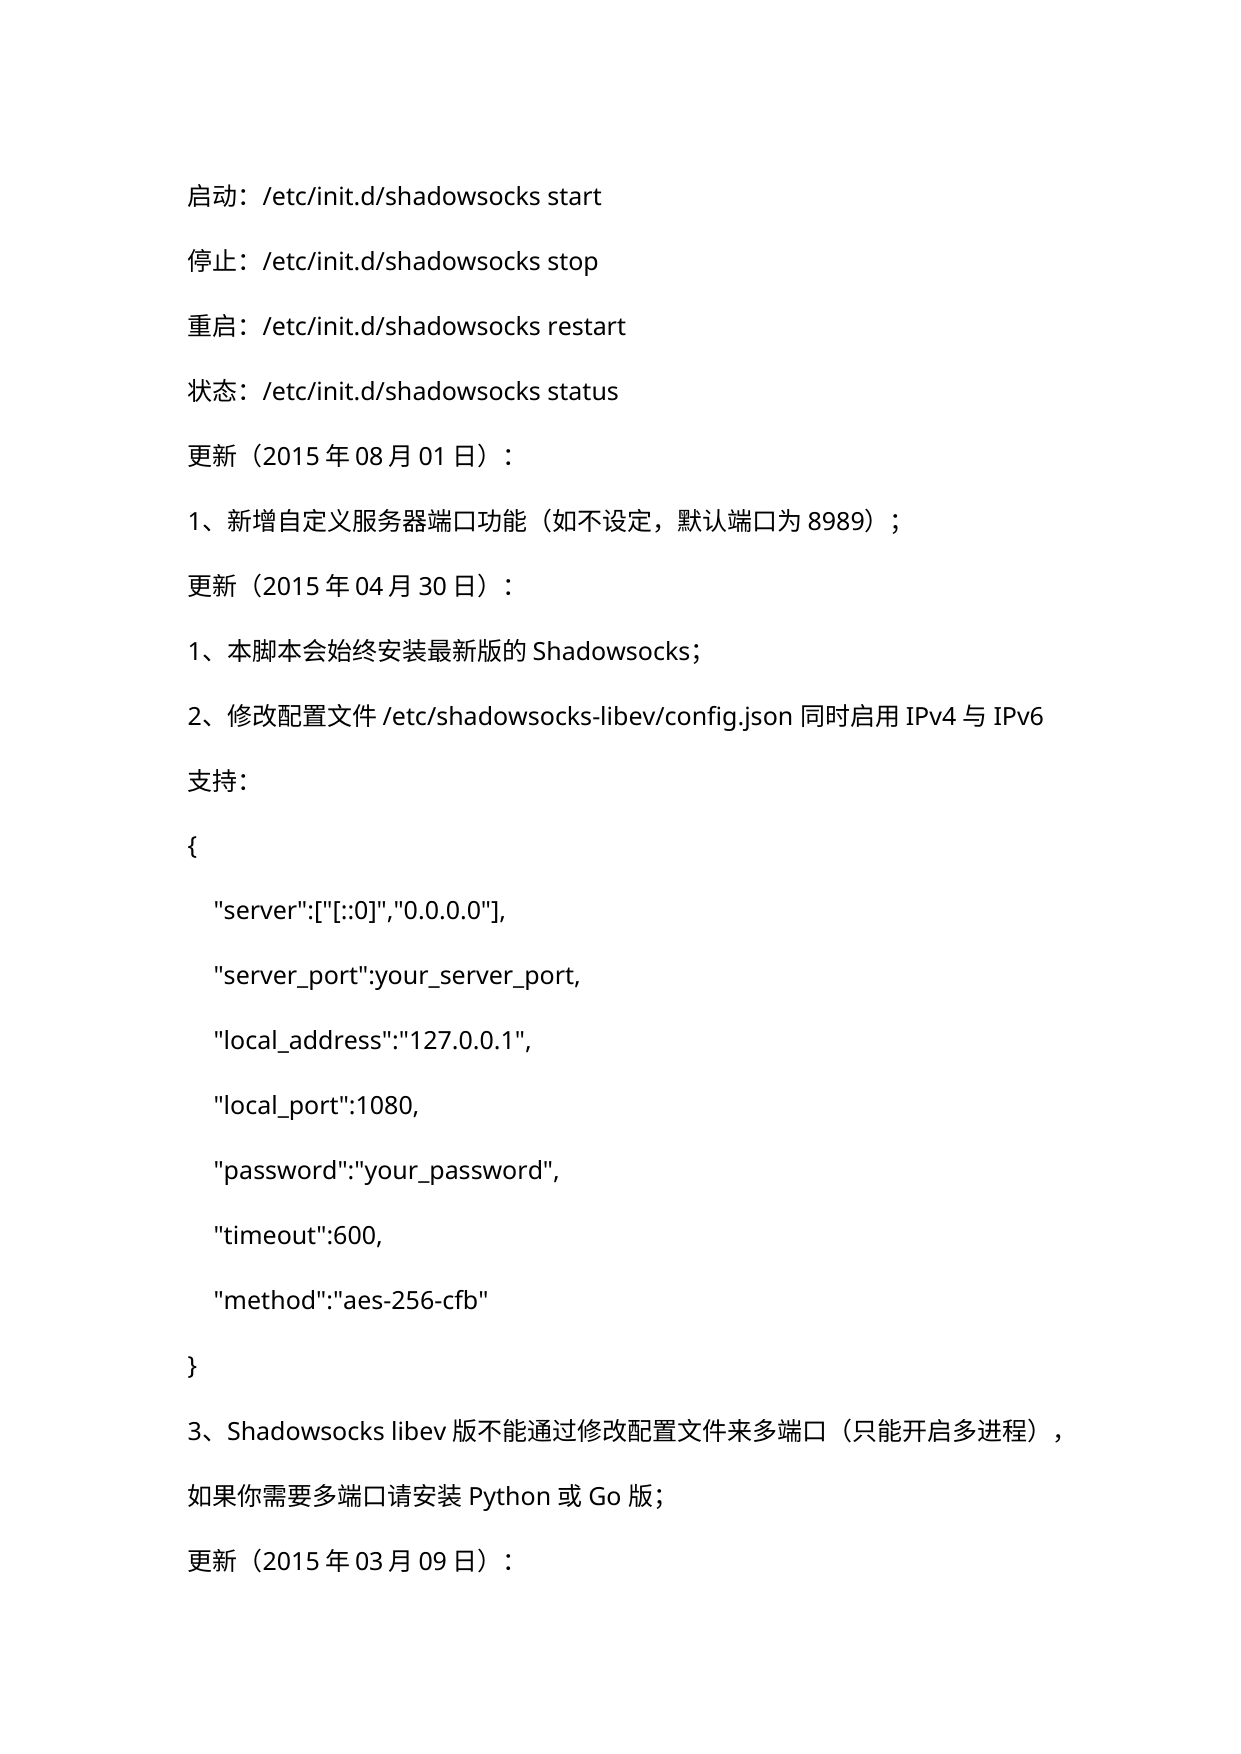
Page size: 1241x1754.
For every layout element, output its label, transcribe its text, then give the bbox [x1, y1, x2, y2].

text 3、Shadowsocks libev 版不能通过修改配置文件来多端口（只能开启多进程），如果你需要多端口请安装 Python 或 Go 版； [187, 1397, 1053, 1527]
text "method":"aes-256-cfb" [187, 1267, 1053, 1332]
text 更新（2015年03月09日）： [187, 1527, 1053, 1592]
text "timeout":600, [187, 1202, 1053, 1267]
text 停止：/etc/init.d/shadowsocks stop [187, 227, 1053, 292]
text 状态：/etc/init.d/shadowsocks status [187, 357, 1053, 422]
text 重启：/etc/init.d/shadowsocks restart [187, 292, 1053, 357]
text 1、本脚本会始终安装最新版的 Shadowsocks； [187, 617, 1053, 682]
text "server_port":your_server_port, [187, 942, 1053, 1007]
text 更新（2015年04月30日）： [187, 552, 1053, 617]
text { [187, 812, 1053, 877]
text 更新（2015年08月01日）： [187, 422, 1053, 487]
text "server":["[::0]","0.0.0.0"], [187, 877, 1053, 942]
text 2、修改配置文件 /etc/shadowsocks-libev/config.json 同时启用 IPv4 与 IPv6 支持： [187, 682, 1053, 812]
text } [187, 1332, 1053, 1397]
text 启动：/etc/init.d/shadowsocks start [187, 162, 1053, 227]
text 1、新增自定义服务器端口功能（如不设定，默认端口为 8989）； [187, 487, 1053, 552]
text "local_address":"127.0.0.1", [187, 1007, 1053, 1072]
text "local_port":1080, [187, 1072, 1053, 1137]
text "password":"your_password", [187, 1137, 1053, 1202]
